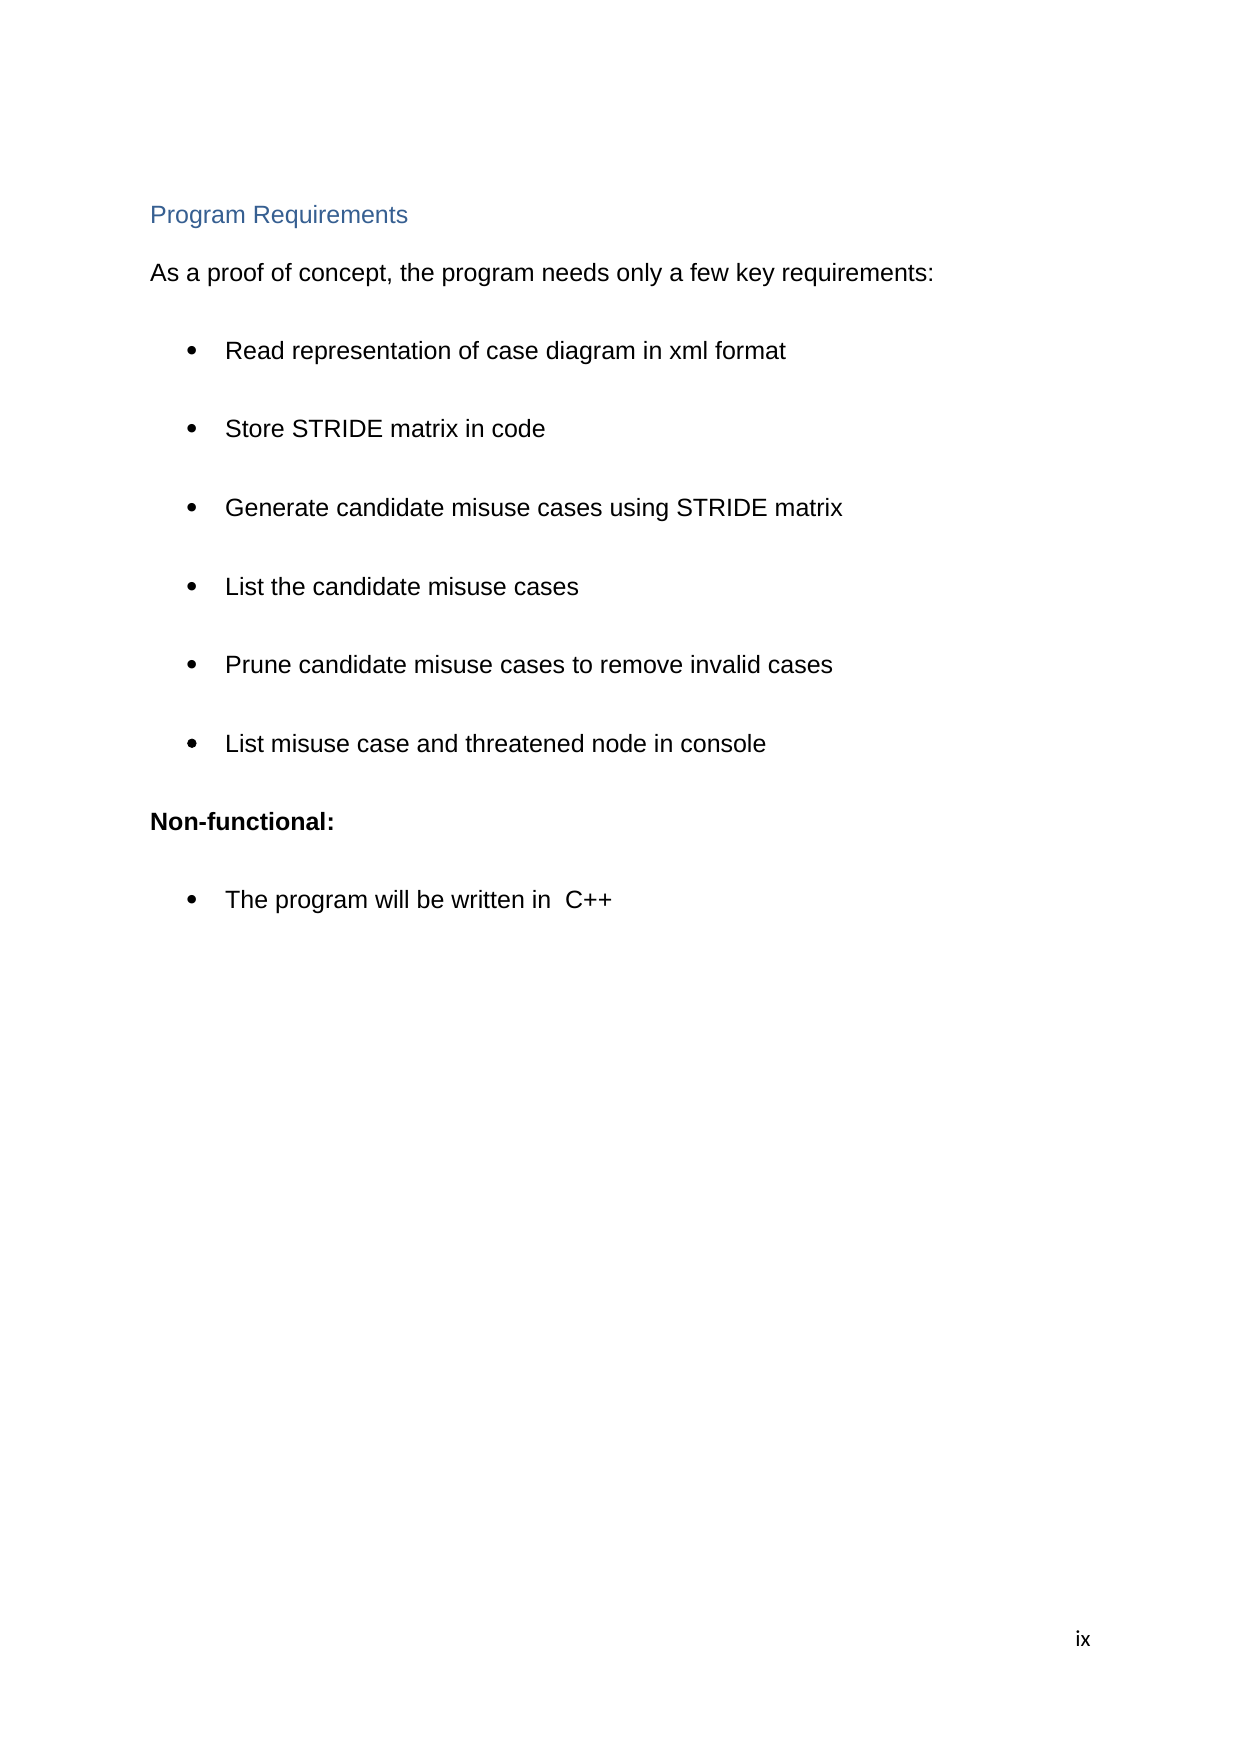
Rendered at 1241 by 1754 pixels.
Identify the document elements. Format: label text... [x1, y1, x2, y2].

list Store STRIDE matrix in code [187, 414, 1090, 443]
list List the candidate misuse cases [187, 571, 1090, 600]
list Generate candidate misuse cases using STRIDE matrix [187, 493, 1090, 522]
text As a proof of concept, the program needs only a few key requirements: [150, 257, 1090, 286]
list Prune candidate misuse cases to remove invalid cases [187, 650, 1090, 679]
list List misuse case and threatened node in console [187, 728, 1090, 757]
subtitle Program Requirements [150, 200, 1090, 229]
text Non-functional: [150, 807, 1090, 836]
list The program will be written in C++ [187, 885, 1090, 914]
list Read representation of case diagram in xml format [187, 336, 1090, 365]
